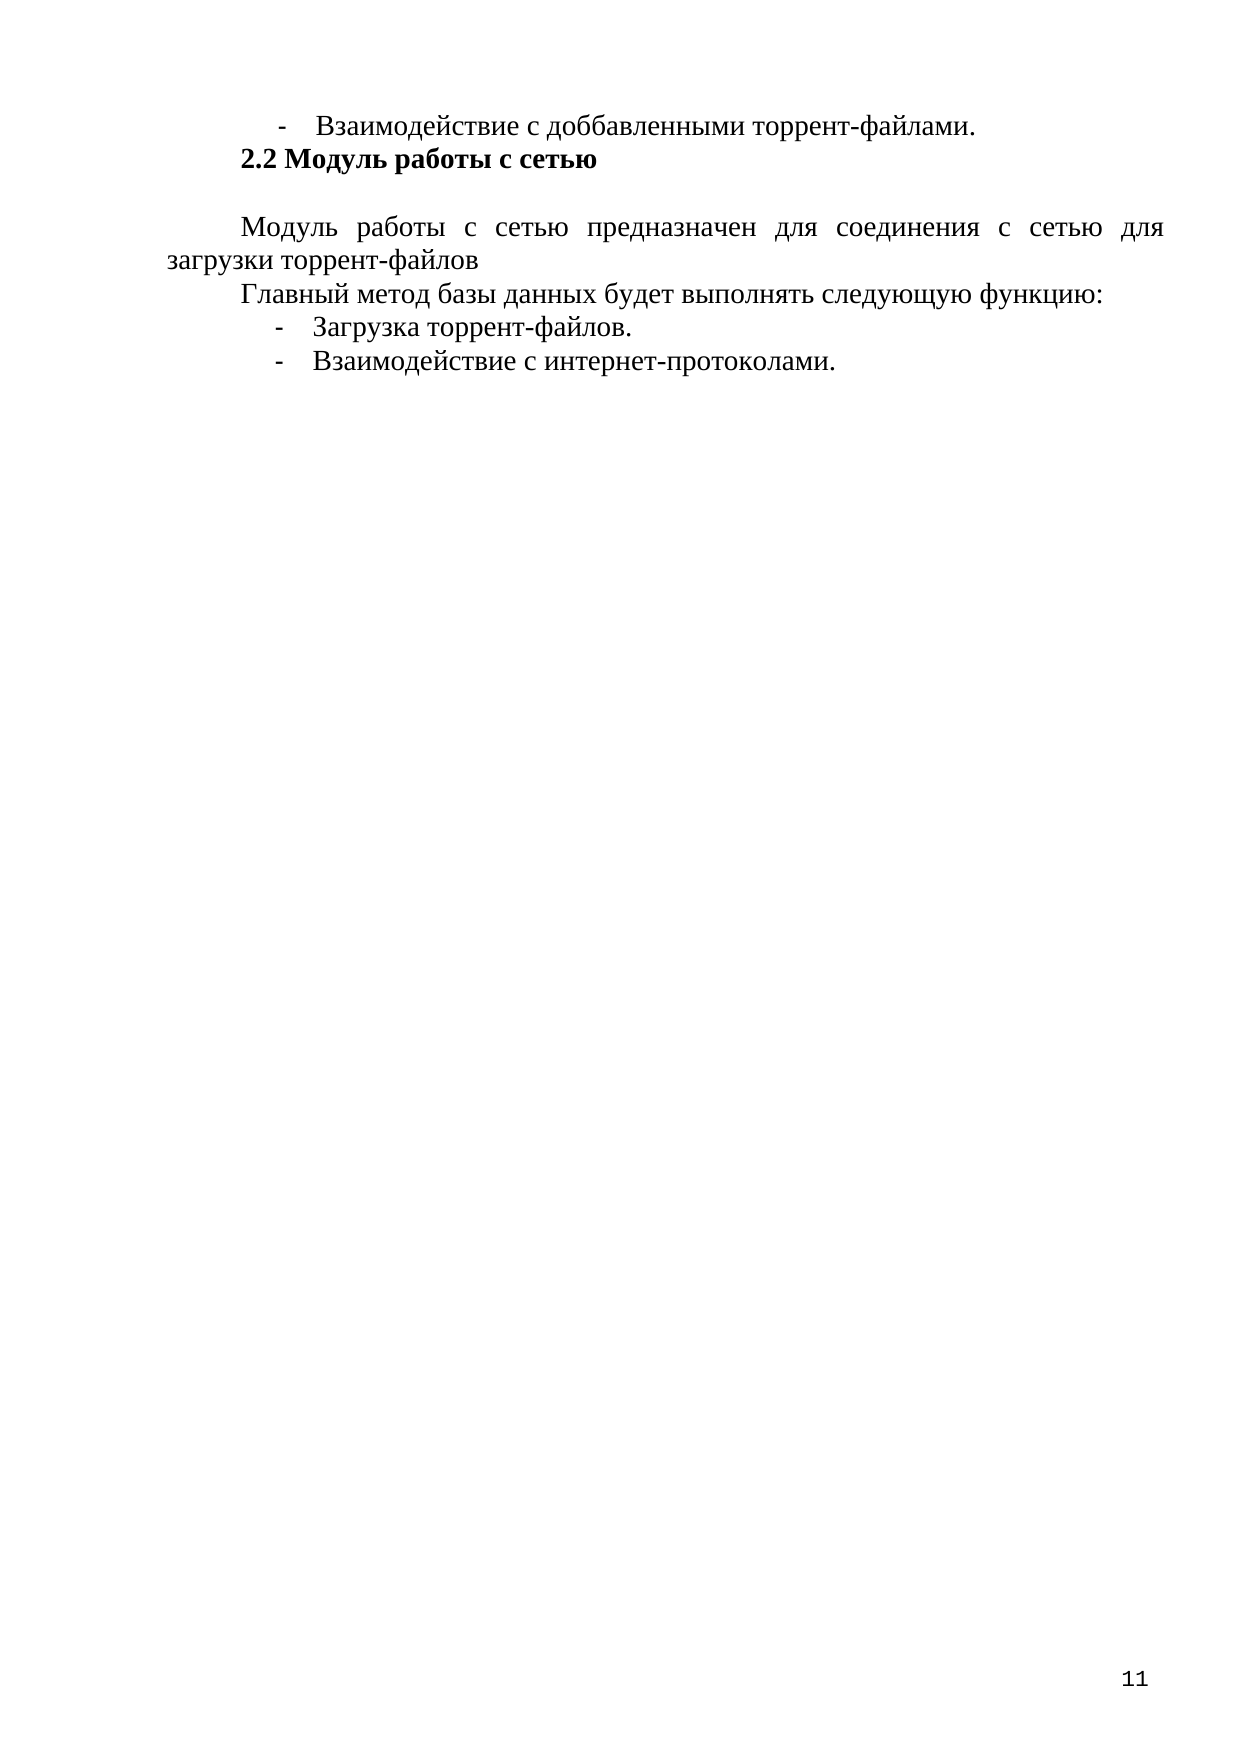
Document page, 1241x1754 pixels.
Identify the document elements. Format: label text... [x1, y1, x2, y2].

list Загрузка торрент-файлов. [275, 309, 1165, 343]
text Модуль работы с сетью предназначен для соединения с сетью для загрузки торрент-файлов [167, 209, 1165, 276]
text 2.2 Модуль работы с сетью [167, 142, 1165, 175]
list Взаимодействие с интернет-протоколами. [275, 343, 1165, 376]
list Взаимодействие с доббавленными торрент-файлами. [278, 108, 1165, 142]
text Главный метод базы данных будет выполнять следующую функцию: [167, 276, 1165, 309]
